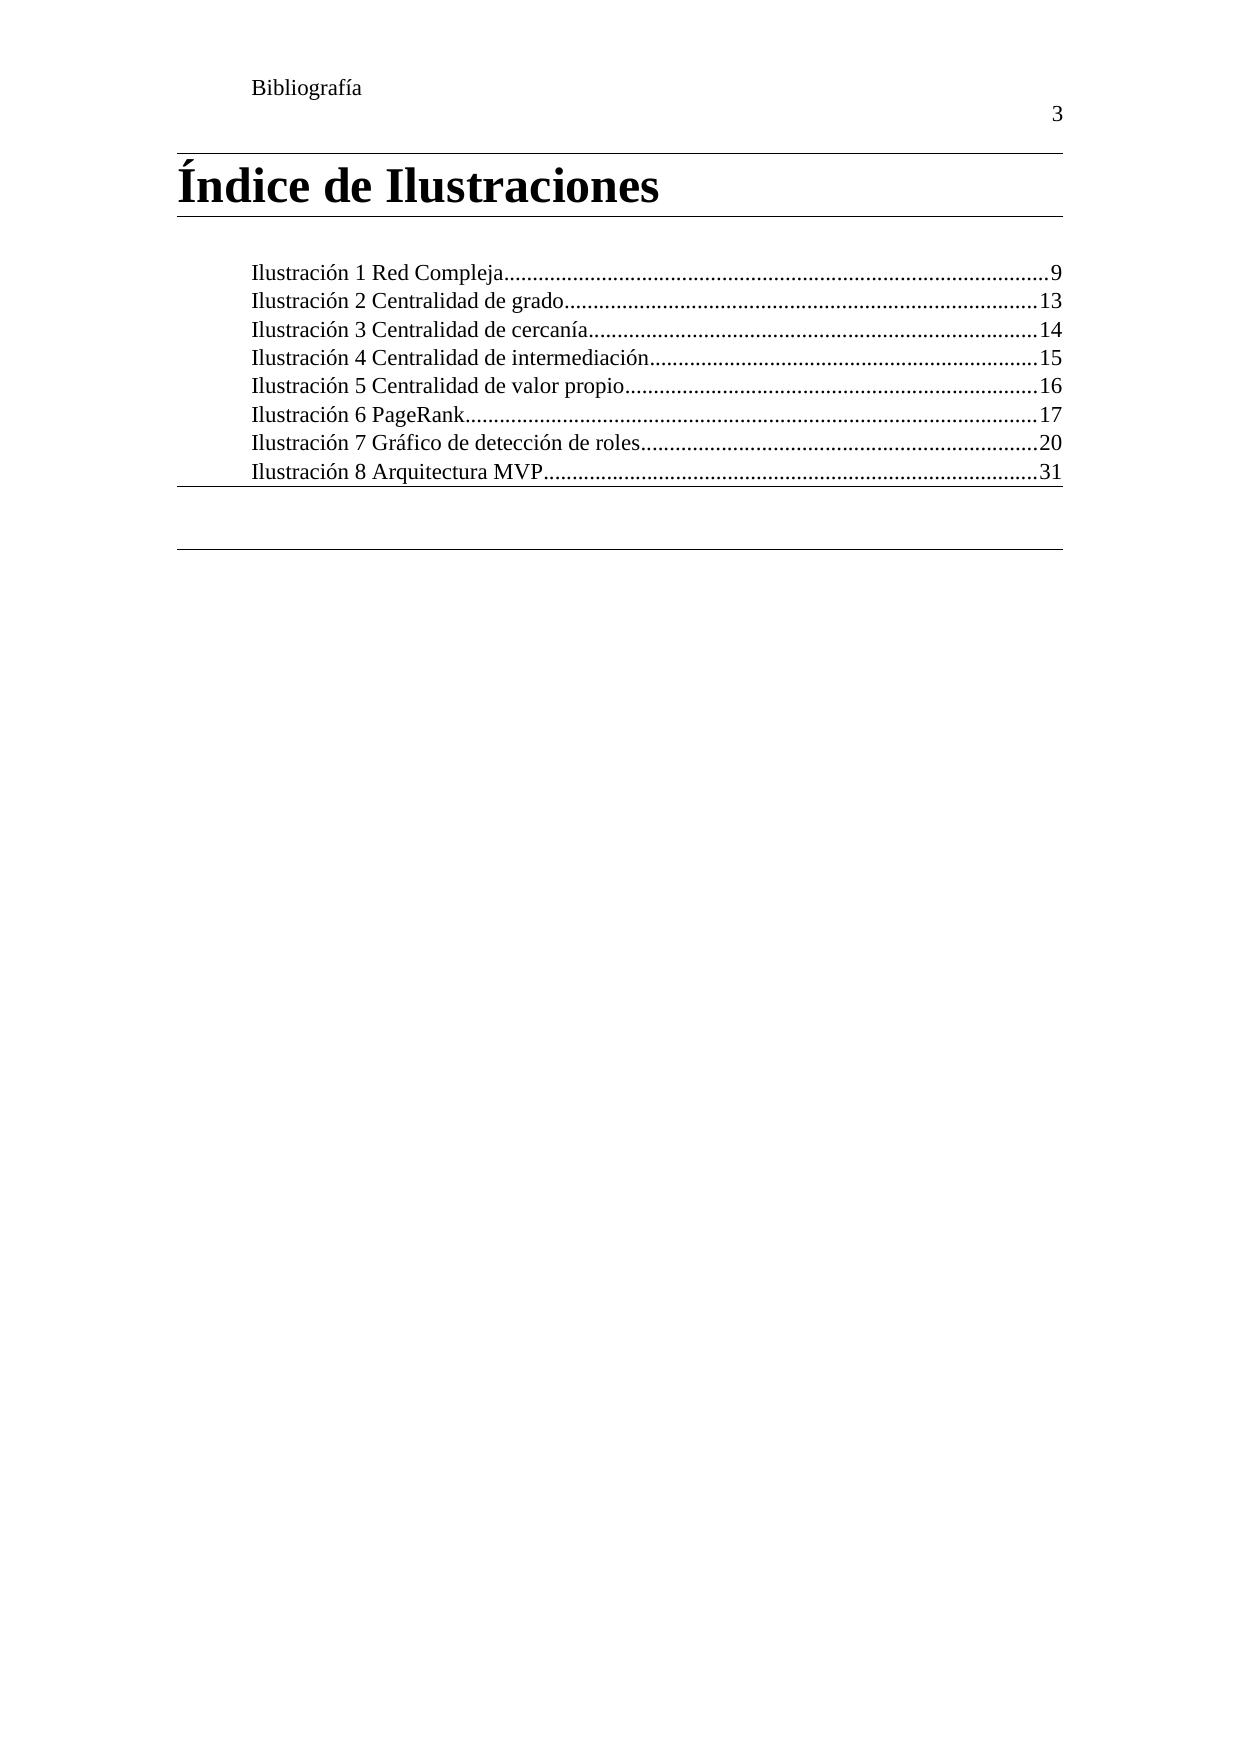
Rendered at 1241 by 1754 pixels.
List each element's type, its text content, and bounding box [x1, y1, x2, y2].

text Ilustración 1 Red Compleja 9 [177, 259, 1063, 285]
subtitle Índice de Ilustraciones [177, 154, 1063, 216]
text Ilustración 8 Arquitectura MVP 31 [177, 458, 1063, 484]
text Ilustración 3 Centralidad de cercanía 14 [177, 316, 1063, 342]
text Ilustración 7 Gráfico de detección de roles 20 [177, 429, 1063, 456]
text Ilustración 5 Centralidad de valor propio 16 [177, 372, 1063, 399]
text Ilustración 2 Centralidad de grado 13 [177, 287, 1063, 313]
text Ilustración 6 PageRank 17 [177, 401, 1063, 427]
text Ilustración 4 Centralidad de intermediación 15 [177, 344, 1063, 370]
